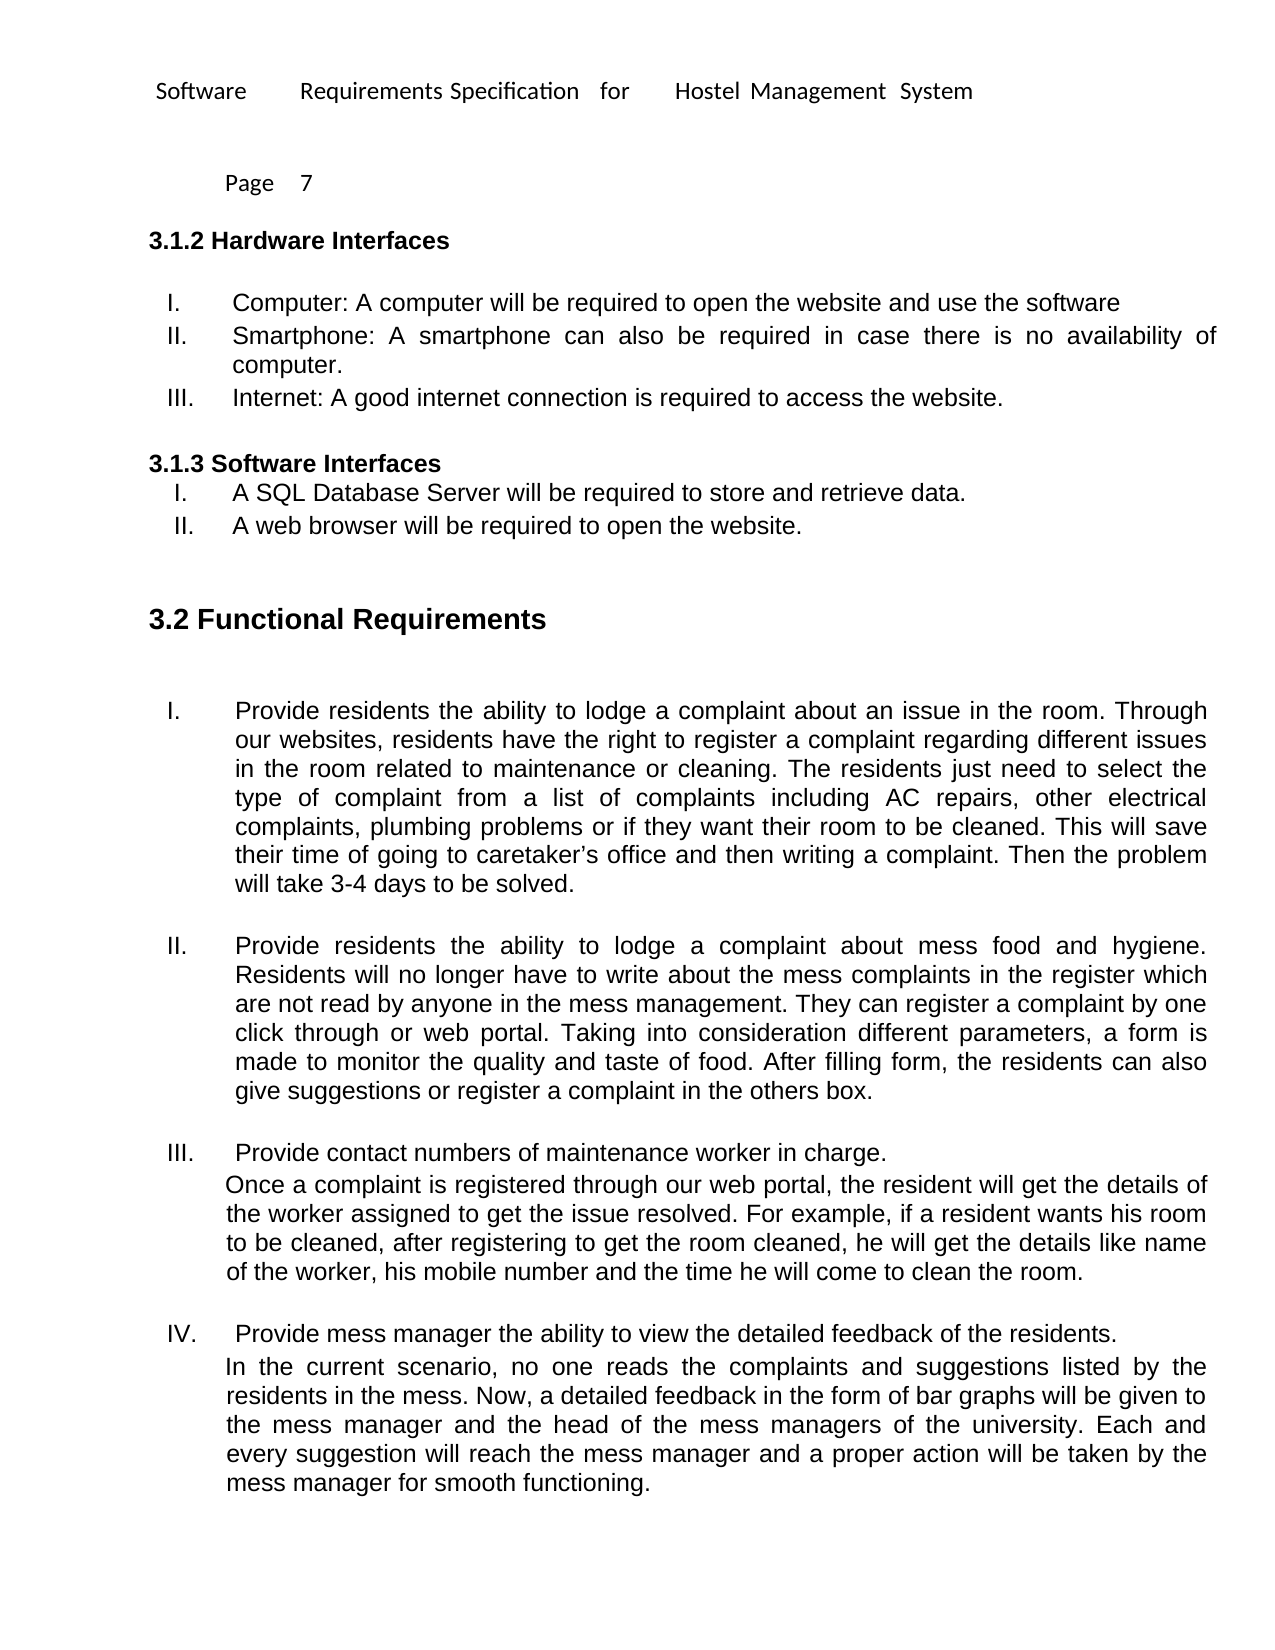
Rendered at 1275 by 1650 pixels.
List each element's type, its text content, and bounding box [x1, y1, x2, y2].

text Once a complaint is registered through our web portal, the resident will get the details of the worker assigned to get the issue resolved. For example, if a resident wants his room to be cleaned, after registering to get the room cleaned, he will get the details like name of the worker, his mobile number and the time he will come to clean the room. [225, 1171, 1209, 1286]
subtitle 3.2 Functional Requirements [148, 602, 1219, 636]
list Internet: A good internet connection is required to access the website. [167, 383, 1218, 412]
text In the current scenario, no one reads the complaints and suggestions listed by the residents in the mess. Now, a detailed feedback in the form of bar graphs will be given to the mess manager and the head of the mess managers of the university. Each and every suggestion will reach the mess manager and a proper action will be taken by the mess manager for smooth functioning. [225, 1352, 1209, 1497]
list Provide residents the ability to lodge a complaint about an issue in the room. Through our websites, residents have the right to register a complaint regarding different issues in the room related to maintenance or cleaning. The residents just need to select the type of complaint from a list of complaints including AC repairs, other electrical complaints, plumbing problems or if they want their room to be cleaned. This will save their time of going to caretaker’s office and then writing a complaint. Then the problem will take 3-4 days to be solved. [167, 696, 1209, 898]
list Computer: A computer will be required to open the website and use the software [167, 288, 1218, 317]
list Provide residents the ability to lodge a complaint about mess food and hygiene. Residents will no longer have to write about the mess complaints in the register which are not read by anyone in the mess management. They can register a complaint by one click through or web portal. Taking into consideration different parameters, a form is made to monitor the quality and taste of food. After filling form, the residents can also give suggestions or register a complaint in the others box. [167, 931, 1209, 1105]
subtitle 3.1.3 Software Interfaces [148, 449, 1219, 477]
list A web browser will be required to open the website. [174, 511, 1218, 540]
subtitle 3.1.2 Hardware Interfaces [148, 226, 1219, 255]
list Provide mess manager the ability to view the detailed feedback of the residents. [167, 1319, 1209, 1348]
list Smartphone: A smartphone can also be required in case there is no availability of computer. [167, 321, 1218, 379]
list Provide contact numbers of maintenance worker in charge. [167, 1138, 1209, 1166]
list A SQL Database Server will be required to store and retrieve data. [174, 478, 1218, 507]
